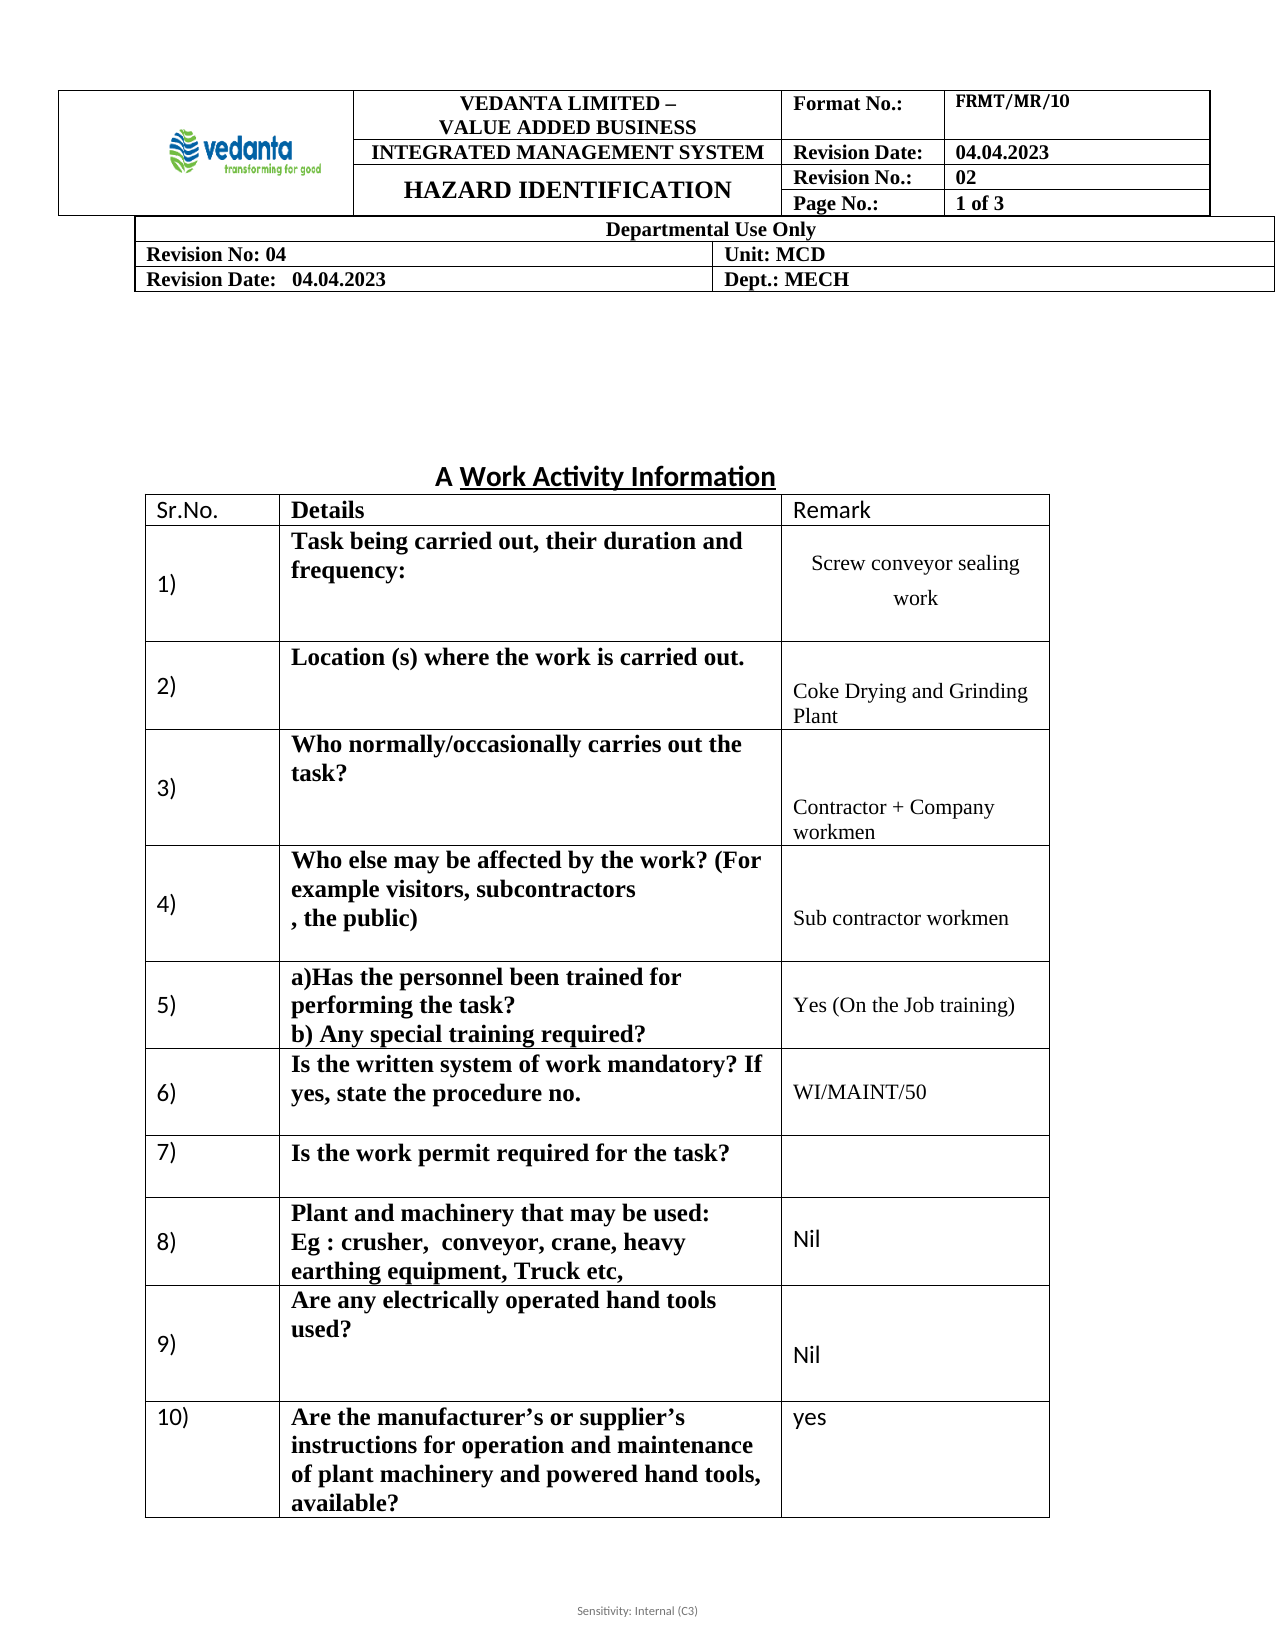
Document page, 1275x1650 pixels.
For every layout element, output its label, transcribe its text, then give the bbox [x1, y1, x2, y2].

table_cell Coke Drying and Grinding Plant [782, 642, 1049, 728]
table_cell 1) [146, 526, 279, 641]
table_header Details [280, 495, 781, 525]
table_cell Screw conveyor sealing work [782, 526, 1049, 641]
table_cell WI/MAINT/50 [782, 1049, 1049, 1135]
table_header VEDANTA LIMITED – VALUE ADDED BUSINESS [354, 91, 781, 139]
table_cell HAZARD IDENTIFICATION [354, 165, 781, 214]
table_cell a)Has the personnel been trained for performing the task? b) Any special training required? [280, 962, 781, 1048]
table_cell Revision Date: 04.04.2023 [136, 267, 712, 291]
table_cell Contractor + Company workmen [782, 730, 1049, 844]
table_cell 5) [146, 962, 279, 1048]
table_cell Page No.: [782, 190, 944, 214]
picture [69, 97, 354, 209]
table_cell Revision No.: [782, 165, 944, 189]
text A Work Activity Information [135, 458, 1143, 493]
table_cell Is the work permit required for the task? [280, 1136, 781, 1197]
table_cell 2) [146, 642, 279, 728]
table_cell Dept.: MECH [713, 267, 1274, 291]
table_header [59, 91, 353, 214]
table_cell Revision Date: [782, 140, 944, 164]
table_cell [280, 1402, 781, 1517]
table_cell 6) [146, 1049, 279, 1135]
table_header FRMT/MR/10 [945, 91, 1209, 139]
table_cell 9) [146, 1286, 279, 1401]
table_header Departmental Use Only [136, 217, 1274, 241]
table_cell 02 [945, 165, 1209, 189]
table_cell [782, 1136, 1049, 1197]
table_cell Yes (On the Job training) [782, 962, 1049, 1048]
table_cell Sub contractor workmen [782, 846, 1049, 961]
table_cell Revision No: 04 [136, 242, 712, 266]
table_header Remark [782, 495, 1049, 525]
table_cell Plant and machinery that may be used: Eg : crusher, conveyor, crane, heavy earthing equipment, Truck etc, [280, 1198, 781, 1284]
table_cell Who else may be affected by the work? (For example visitors, subcontractors , the public) [280, 846, 781, 961]
table_cell Who normally/occasionally carries out the task? [280, 730, 781, 844]
table_cell Task being carried out, their duration and frequency: [280, 526, 781, 641]
table_cell Is the written system of work mandatory? If yes, state the procedure no. [280, 1049, 781, 1135]
table_cell Nil [782, 1198, 1049, 1284]
table_cell 04.04.2023 [945, 140, 1209, 164]
table_cell Nil [782, 1286, 1049, 1401]
table_cell Unit: MCD [713, 242, 1274, 266]
table_cell Are any electrically operated hand tools used? [280, 1286, 781, 1401]
table_cell 10) [146, 1402, 279, 1517]
table_header Sr.No. [146, 495, 279, 525]
table_cell Location (s) where the work is carried out. [280, 642, 781, 728]
table_cell yes [782, 1402, 1049, 1517]
table_cell 4) [146, 846, 279, 961]
table_cell 7) [146, 1136, 279, 1197]
table_cell 8) [146, 1198, 279, 1284]
table_cell INTEGRATED MANAGEMENT SYSTEM [354, 140, 781, 164]
table_cell 1 of 3 [945, 190, 1209, 214]
table_cell 3) [146, 730, 279, 844]
table_header Format No.: [782, 91, 944, 139]
